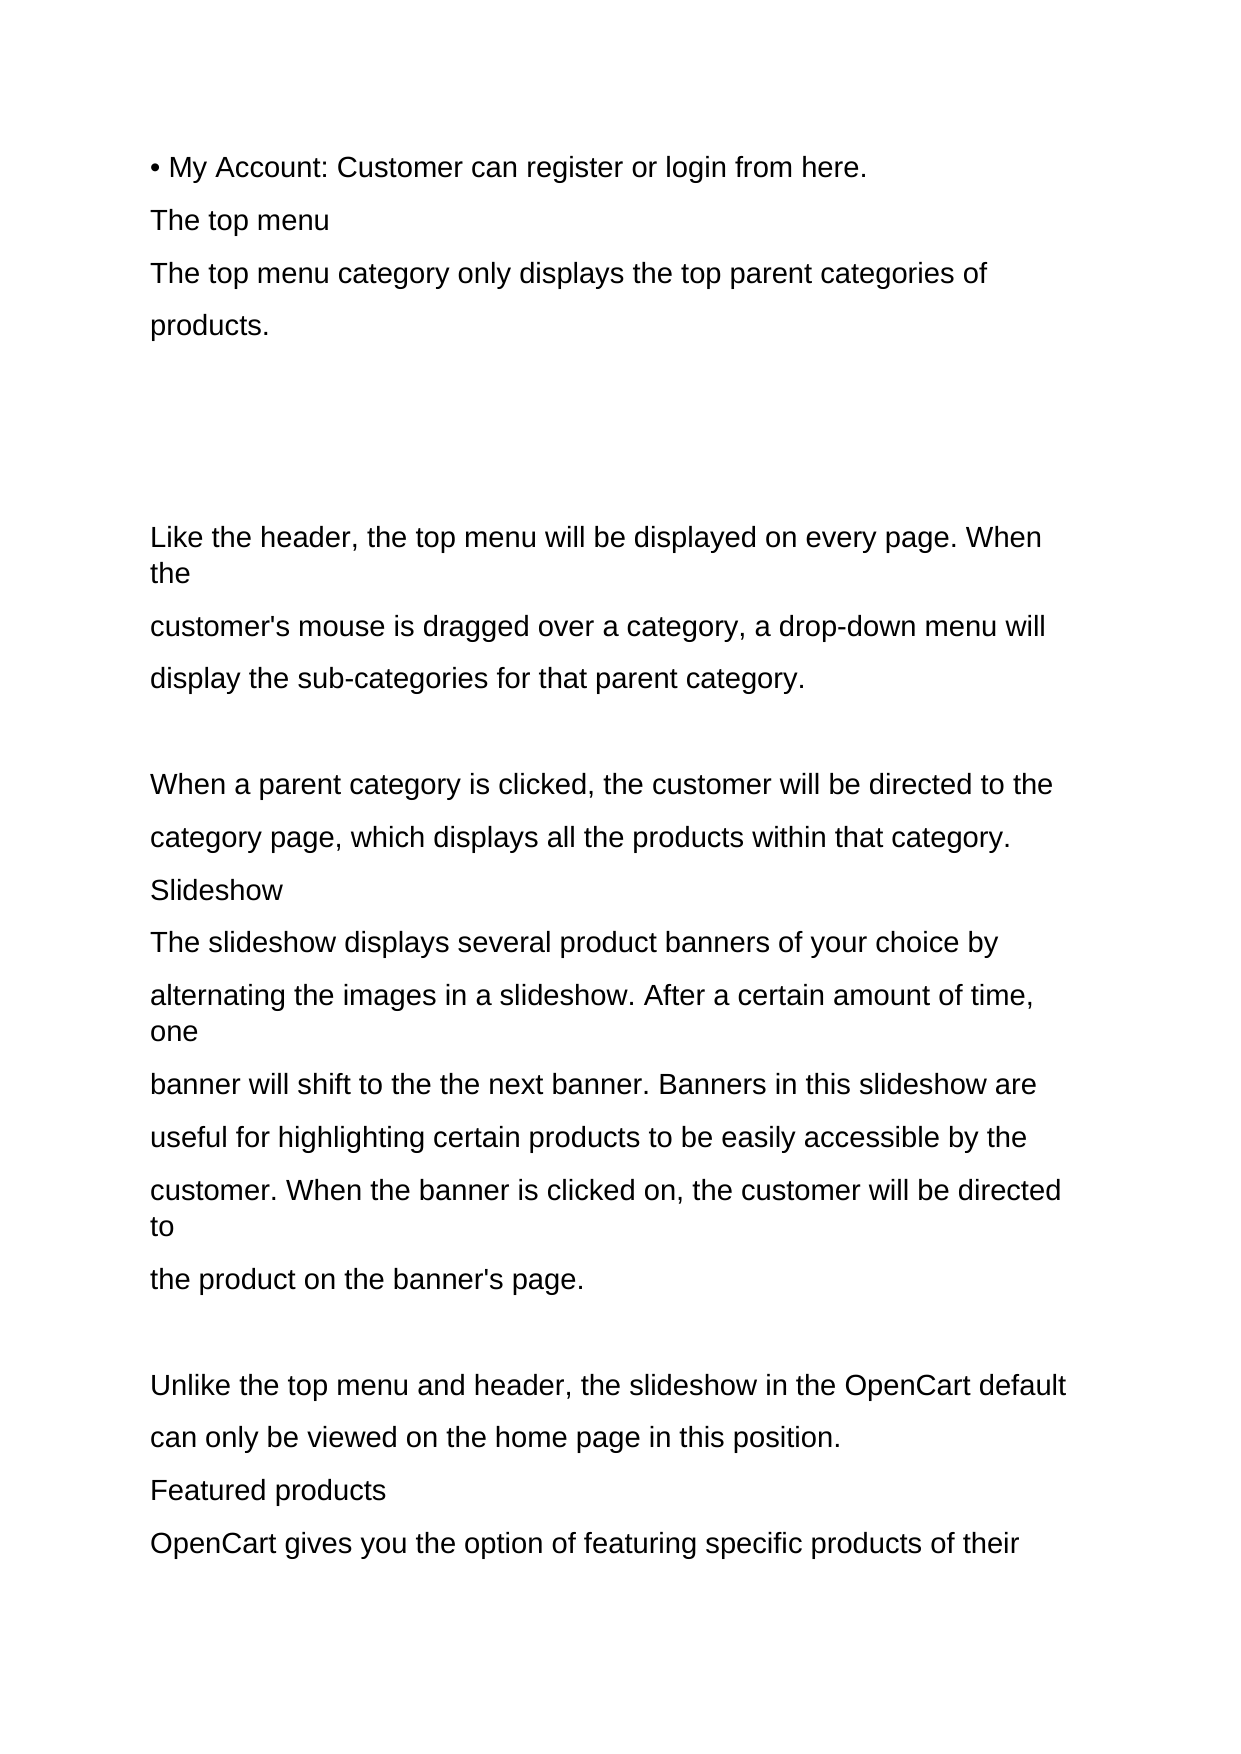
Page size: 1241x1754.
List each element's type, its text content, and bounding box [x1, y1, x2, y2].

text display the sub-categories for that parent category. [150, 661, 1090, 695]
text the product on the banner's page. [150, 1262, 1090, 1295]
text customer. When the banner is clicked on, the customer will be directed to [150, 1173, 1090, 1243]
text The slideshow displays several product banners of your choice by [150, 926, 1090, 959]
text category page, which displays all the products within that category. [150, 820, 1090, 853]
text OpenCart gives you the option of featuring specific products of their [150, 1526, 1090, 1559]
text products. [150, 308, 1090, 342]
text When a parent category is clicked, the customer will be directed to the [150, 767, 1090, 801]
text Slideshow [150, 873, 1090, 906]
text banner will shift to the the next banner. Banners in this slideshow are [150, 1067, 1090, 1101]
text Unlike the top menu and header, the slideshow in the OpenCart default [150, 1367, 1090, 1401]
text Like the header, the top menu will be displayed on every page. When the [150, 520, 1090, 589]
text useful for highlighting certain products to be easily accessible by the [150, 1120, 1090, 1154]
text • My Account: Customer can register or login from here. [150, 150, 1090, 183]
text Featured products [150, 1473, 1090, 1507]
text customer's mouse is dragged over a category, a drop-down menu will [150, 609, 1090, 642]
text The top menu [150, 203, 1090, 236]
text can only be viewed on the home page in this position. [150, 1420, 1090, 1454]
text The top menu category only displays the top parent categories of [150, 256, 1090, 289]
text alternating the images in a slideshow. After a certain amount of time, one [150, 978, 1090, 1048]
